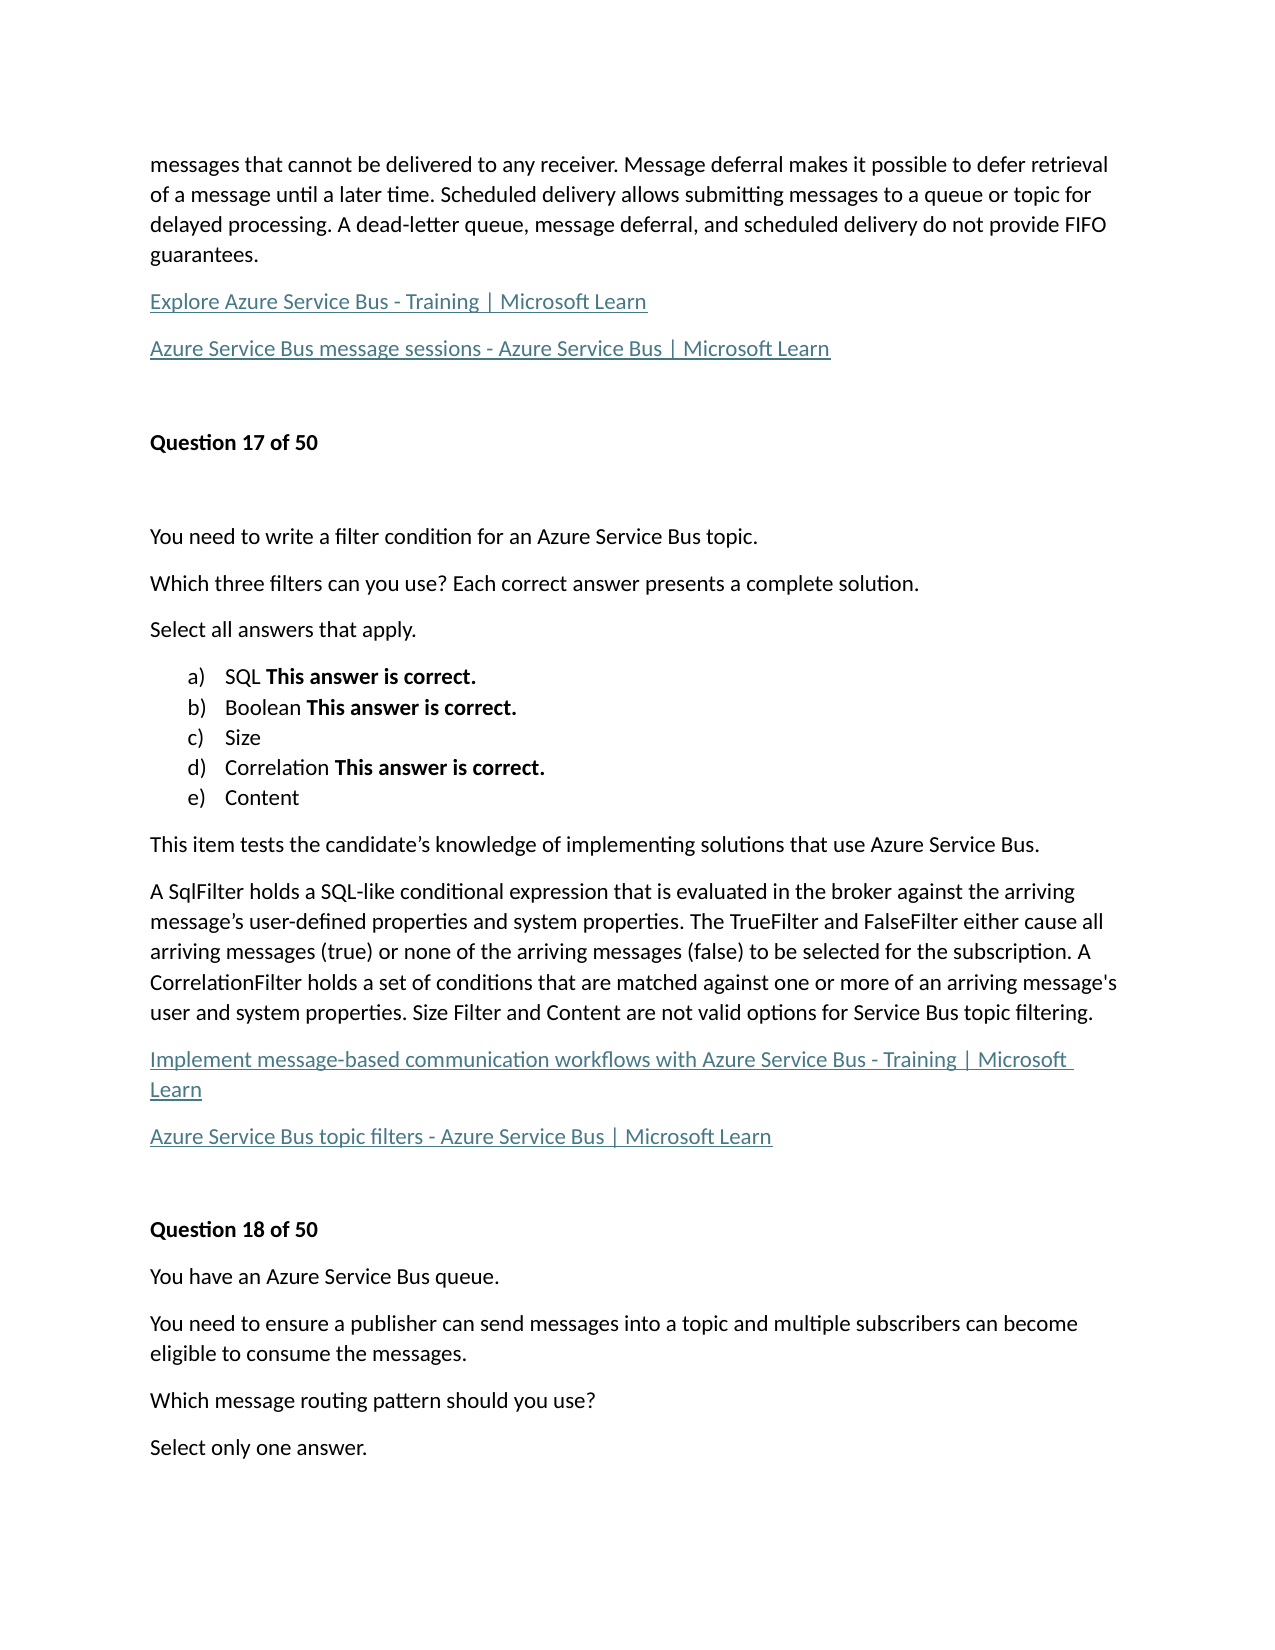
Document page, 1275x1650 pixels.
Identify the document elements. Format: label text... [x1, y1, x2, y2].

text Which message routing pattern should you use? [150, 1386, 1125, 1414]
text Question 18 of 50 [150, 1216, 1125, 1244]
text Select only one answer. [150, 1433, 1125, 1461]
text Azure Service Bus message sessions - Azure Service Bus | Microsoft Learn [150, 334, 1125, 362]
list Content [187, 783, 1125, 811]
text You need to ensure a publisher can send messages into a topic and multiple subscribers can become eligible to consume the messages. [150, 1309, 1125, 1368]
text A SqlFilter holds a SQL-like conditional expression that is evaluated in the broker against the arriving message’s user-defined properties and system properties. The TrueFilter and FalseFilter either cause all arriving messages (true) or none of the arriving messages (false) to be selected for the subscription. A CorrelationFilter holds a set of conditions that are matched against one or more of an arriving message's user and system properties. Size Filter and Content are not valid options for Service Bus topic filtering. [150, 877, 1125, 1026]
text Select all answers that apply. [150, 616, 1125, 644]
text This item tests the candidate’s knowledge of implementing solutions that use Azure Service Bus. [150, 830, 1125, 858]
list Correlation This answer is correct. [187, 753, 1125, 781]
list Size [187, 723, 1125, 751]
text Question 17 of 50 [150, 428, 1125, 456]
text Azure Service Bus topic filters - Azure Service Bus | Microsoft Learn [150, 1122, 1125, 1150]
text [150, 150, 1125, 269]
text Explore Azure Service Bus - Training | Microsoft Learn [150, 287, 1125, 316]
list Boolean This answer is correct. [187, 693, 1125, 721]
list SQL This answer is correct. [187, 662, 1125, 691]
text You have an Azure Service Bus queue. [150, 1262, 1125, 1291]
text Which three filters can you use? Each correct answer presents a complete solution. [150, 569, 1125, 597]
text You need to write a filter condition for an Azure Service Bus topic. [150, 522, 1125, 550]
text Implement message-based communication workflows with Azure Service Bus - Training | Microsoft Learn [150, 1045, 1125, 1103]
